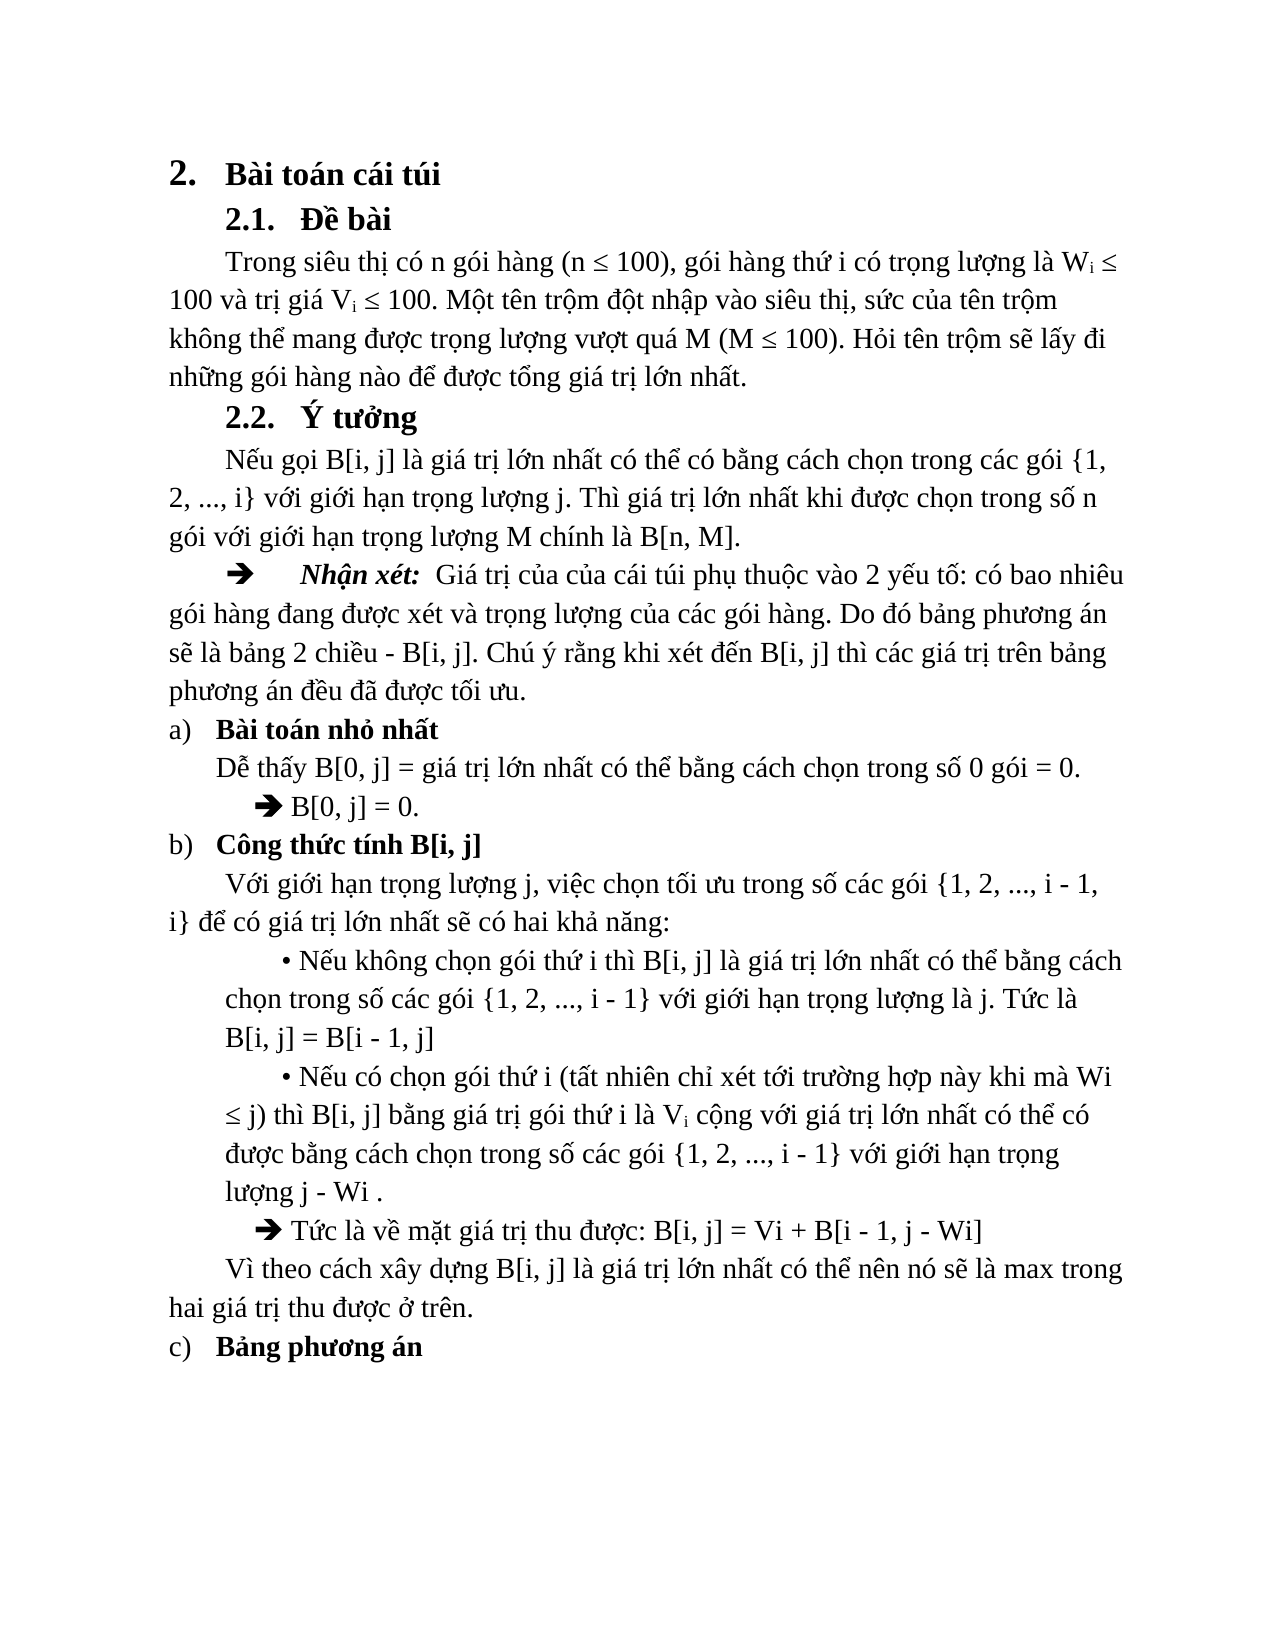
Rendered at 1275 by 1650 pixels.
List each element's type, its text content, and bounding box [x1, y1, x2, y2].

list • Nếu có chọn gói thứ i (tất nhiên chỉ xét tới trường hợp này khi mà Wi ≤ j) thì B[i, j] bằng giá trị gói thứ i là Vi cộng với giá trị lớn nhất có thể có được bằng cách chọn trong số các gói {1, 2, ..., i - 1} với giới hạn trọng lượng j - Wi . [225, 1059, 1125, 1208]
list Bảng phương án [169, 1329, 1125, 1362]
list Công thức tính B[i, j] [169, 827, 1125, 861]
list Trong siêu thị có n gói hàng (n ≤ 100), gói hàng thứ i có trọng lượng là Wi ≤ 100 và trị giá Vi ≤ 100. Một tên trộm đột nhập vào siêu thị, sức của tên trộm không thể mang được trọng lượng vượt quá M (M ≤ 100). Hỏi tên trộm sẽ lấy đi những gói hàng nào để được tổng giá trị lớn nhất. [169, 244, 1125, 393]
list B[0, j] = 0. [253, 789, 1125, 822]
list Tức là về mặt giá trị thu được: B[i, j] = Vi + B[i - 1, j - Wi] [253, 1213, 1125, 1247]
list • Nếu không chọn gói thứ i thì B[i, j] là giá trị lớn nhất có thể bằng cách chọn trong số các gói {1, 2, ..., i - 1} với giới hạn trọng lượng là j. Tức là B[i, j] = B[i - 1, j] [225, 943, 1125, 1054]
list Nếu gọi B[i, j] là giá trị lớn nhất có thể có bằng cách chọn trong các gói {1, 2, ..., i} với giới hạn trọng lượng j. Thì giá trị lớn nhất khi được chọn trong số n gói với giới hạn trọng lượng M chính là B[n, M]. [169, 442, 1125, 552]
list Với giới hạn trọng lượng j, việc chọn tối ưu trong số các gói {1, 2, ..., i - 1, i} để có giá trị lớn nhất sẽ có hai khả năng: [169, 866, 1125, 938]
list Ý tưởng [169, 398, 1125, 436]
list Bài toán nhỏ nhất [169, 712, 1125, 745]
list Vì theo cách xây dựng B[i, j] là giá trị lớn nhất có thể nên nó sẽ là max trong hai giá trị thu được ở trên. [169, 1252, 1125, 1324]
list Đề bài [225, 199, 1125, 238]
list Dễ thấy B[0, j] = giá trị lớn nhất có thể bằng cách chọn trong số 0 gói = 0. [216, 750, 1125, 784]
list Bài toán cái túi [169, 150, 1125, 193]
list Nhận xét: Giá trị của của cái túi phụ thuộc vào 2 yếu tố: có bao nhiêu gói hàng đang được xét và trọng lượng của các gói hàng. Do đó bảng phương án sẽ là bảng 2 chiều - B[i, j]. Chú ý rằng khi xét đến B[i, j] thì các giá trị trên bảng phương án đều đã được tối ưu. [169, 557, 1125, 707]
